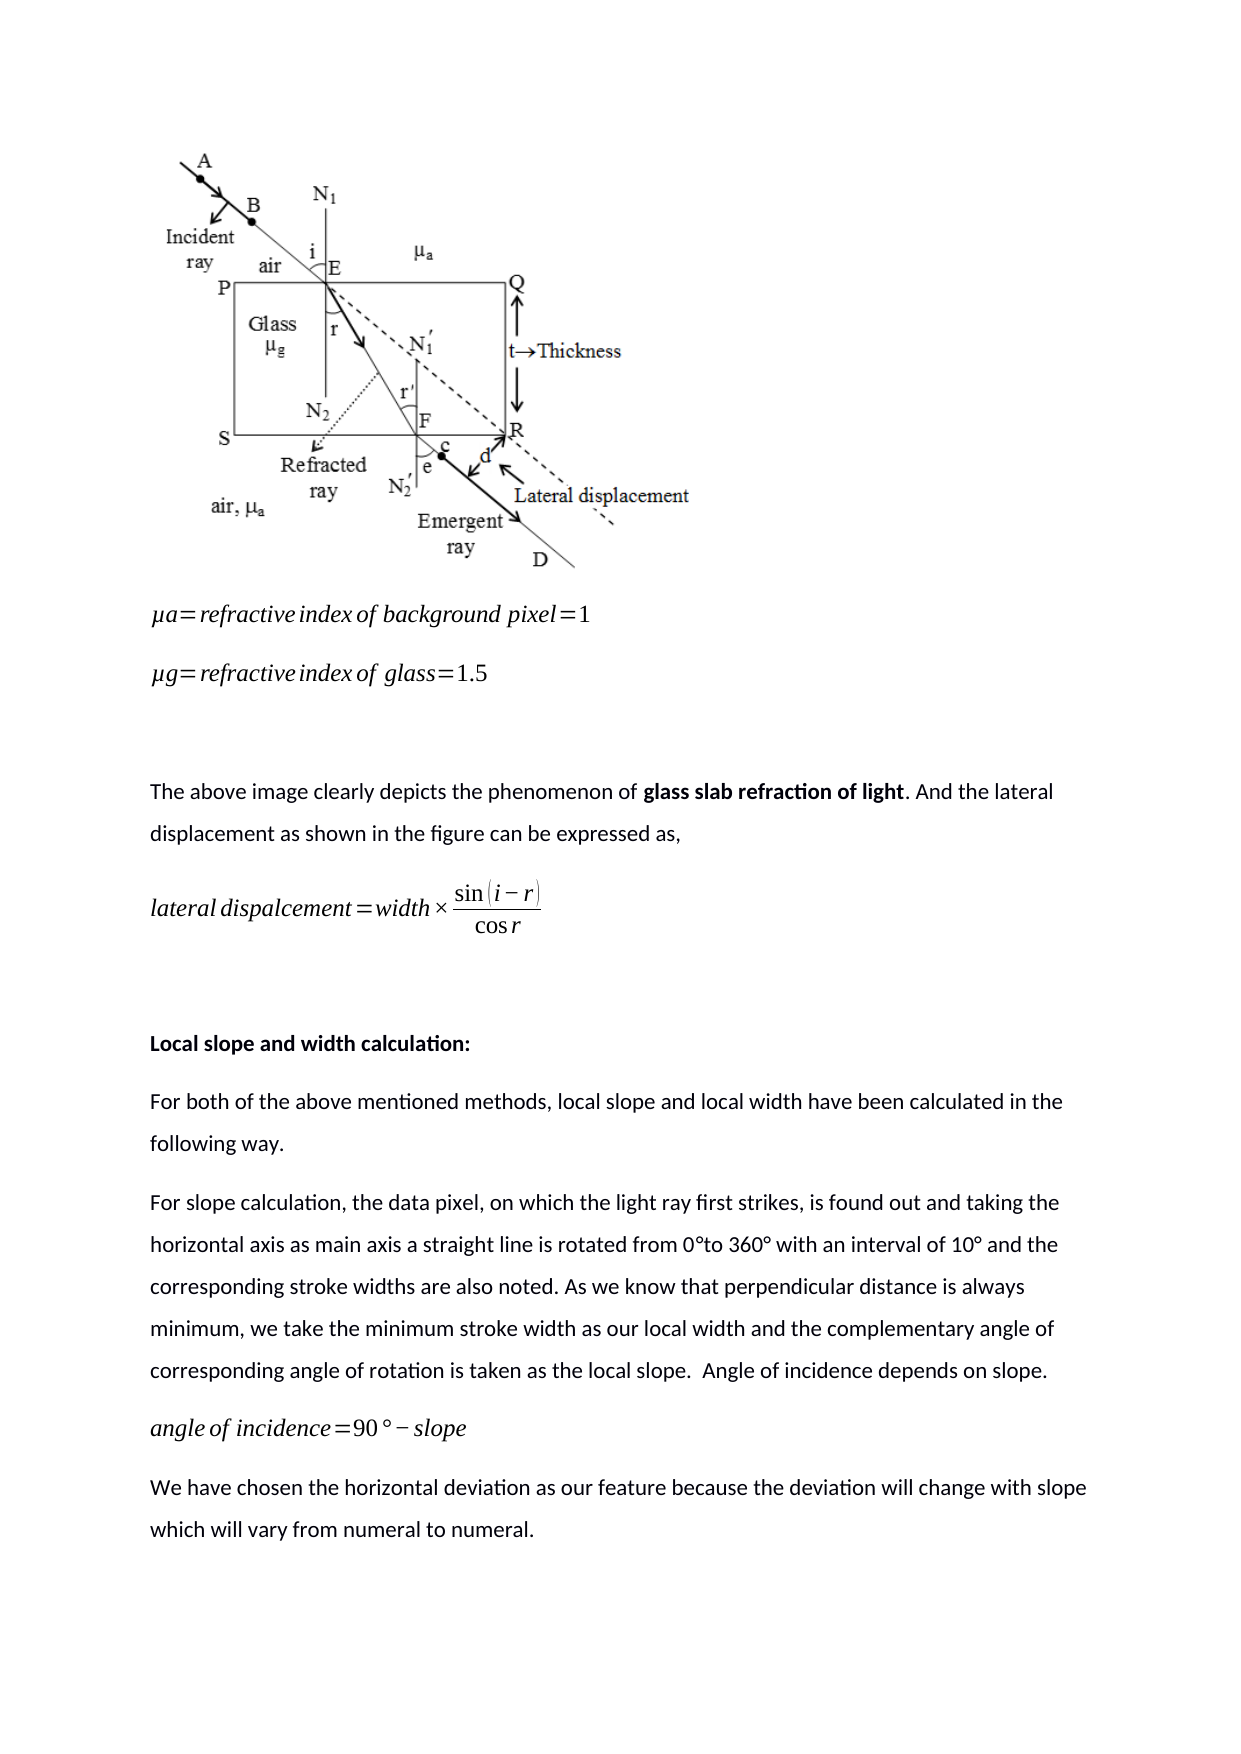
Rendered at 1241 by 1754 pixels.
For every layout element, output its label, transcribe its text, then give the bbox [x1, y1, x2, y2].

picture [160, 150, 697, 571]
text Local slope and width calculation: [150, 1029, 1090, 1057]
text We have chosen the horizontal deviation as our feature because the deviation will change with slope which will vary from numeral to numeral. [150, 1473, 1090, 1543]
text For both of the above mentioned methods, local slope and local width have been calculated in the following way. [150, 1087, 1090, 1157]
text For slope calculation, the data pixel, on which the light ray first strikes, is found out and taking the horizontal axis as main axis a straight line is rotated from 0°to 360° with an interval of 10° and the corresponding stroke widths are also noted. As we know that perpendicular distance is always minimum, we take the minimum stroke width as our local width and the complementary angle of corresponding angle of rotation is taken as the local slope. Angle of incidence depends on slope. [150, 1188, 1090, 1384]
text The above image clearly depicts the phenomenon of glass slab refraction of light. And the lateral displacement as shown in the figure can be expressed as, [150, 777, 1090, 847]
